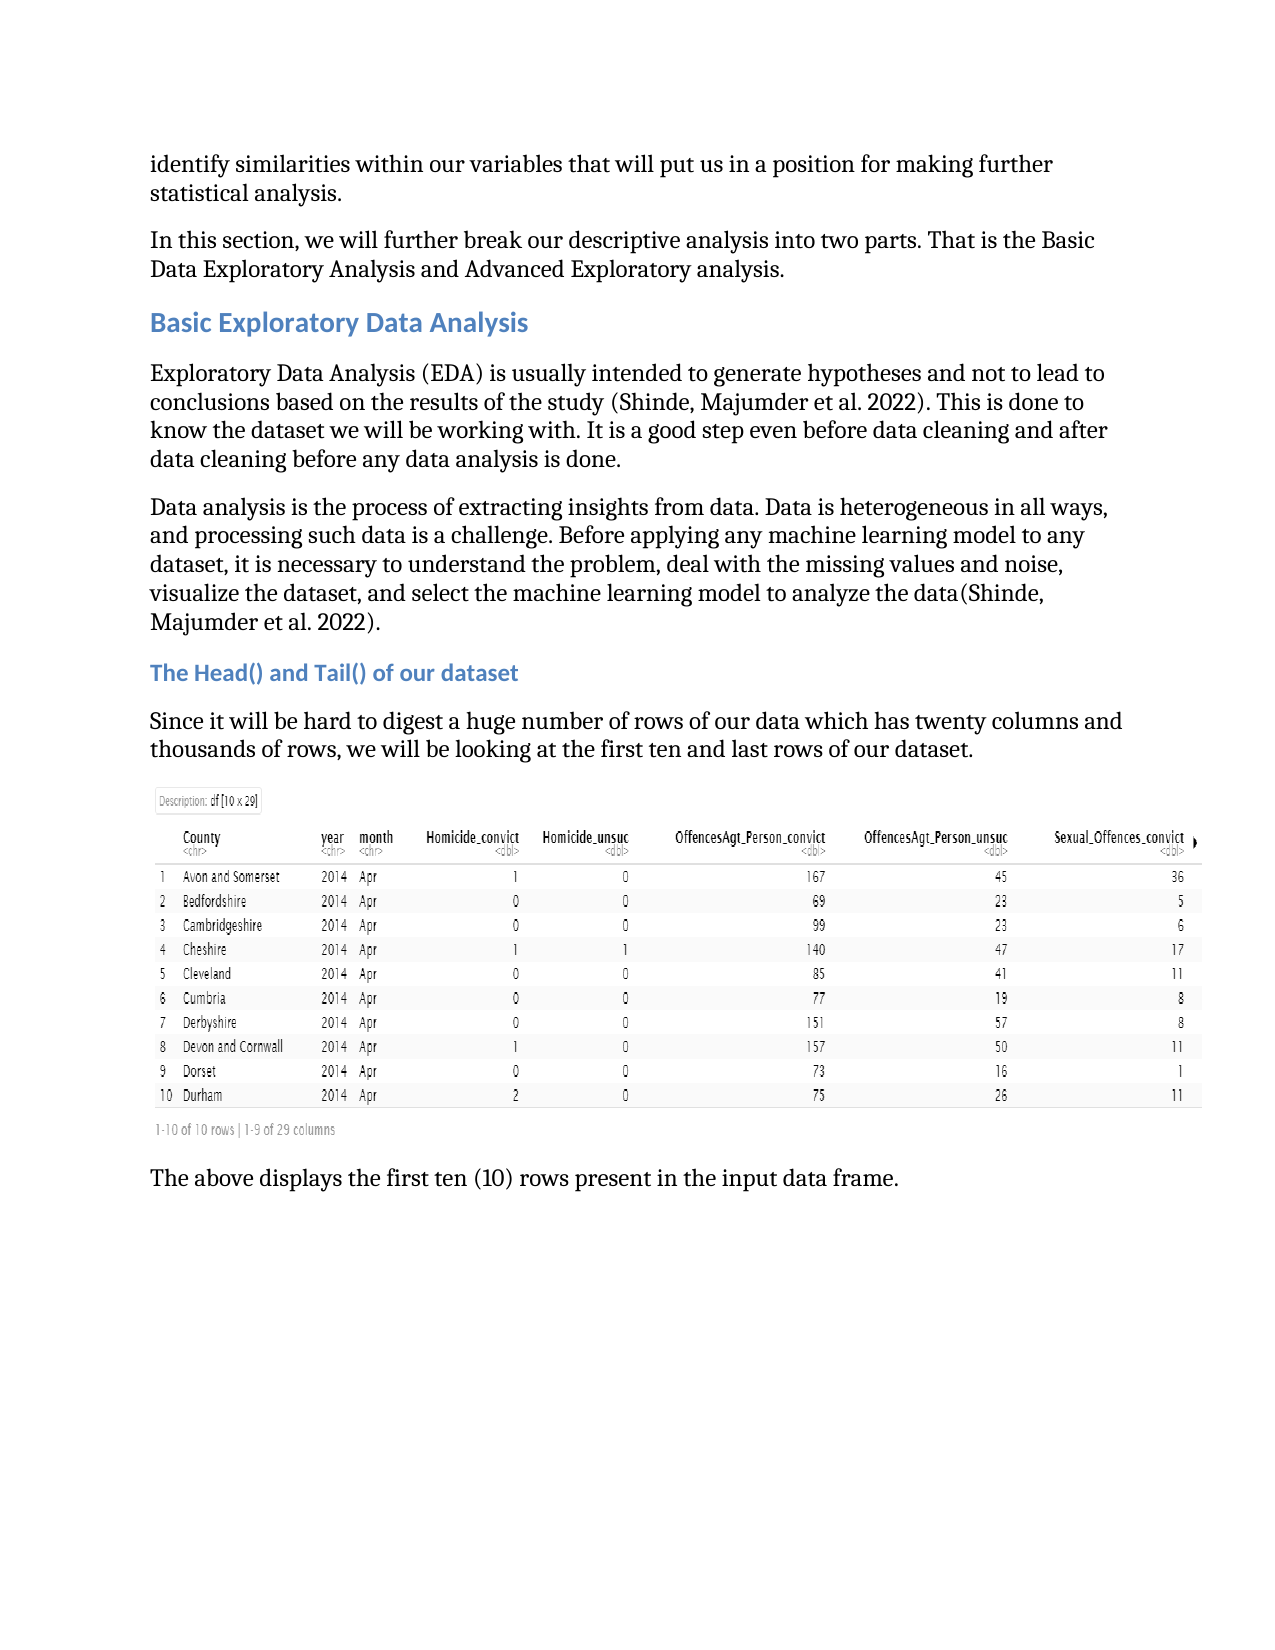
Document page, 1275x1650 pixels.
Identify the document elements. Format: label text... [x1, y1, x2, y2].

subtitle The Head() and Tail() of our dataset [150, 657, 1125, 688]
text In this section, we will further break our descriptive analysis into two parts. That is the Basic Data Exploratory Analysis and Advanced Exploratory analysis. [150, 226, 1125, 284]
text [150, 150, 1125, 207]
subtitle Basic Exploratory Data Analysis [150, 304, 1125, 340]
text The above displays the first ten (10) rows present in the input data frame. [150, 1164, 1125, 1193]
text Exploratory Data Analysis (EDA) is usually intended to generate hypotheses and not to lead to conclusions based on the results of the study (Shinde, Majumder et al. 2022). This is done to know the dataset we will be working with. It is a good step even before data cleaning and after data cleaning before any data analysis is done. [150, 359, 1125, 474]
picture [150, 782, 1207, 1146]
text Since it will be hard to digest a huge number of rows of our data which has twenty columns and thousands of rows, we will be looking at the first ten and last rows of our dataset. [150, 707, 1125, 764]
text Data analysis is the process of extracting insights from data. Data is heterogeneous in all ways, and processing such data is a challenge. Before applying any machine learning model to any dataset, it is necessary to understand the problem, deal with the missing values and noise, visualize the dataset, and select the machine learning model to analyze the data(Shinde, Majumder et al. 2022). [150, 493, 1125, 636]
